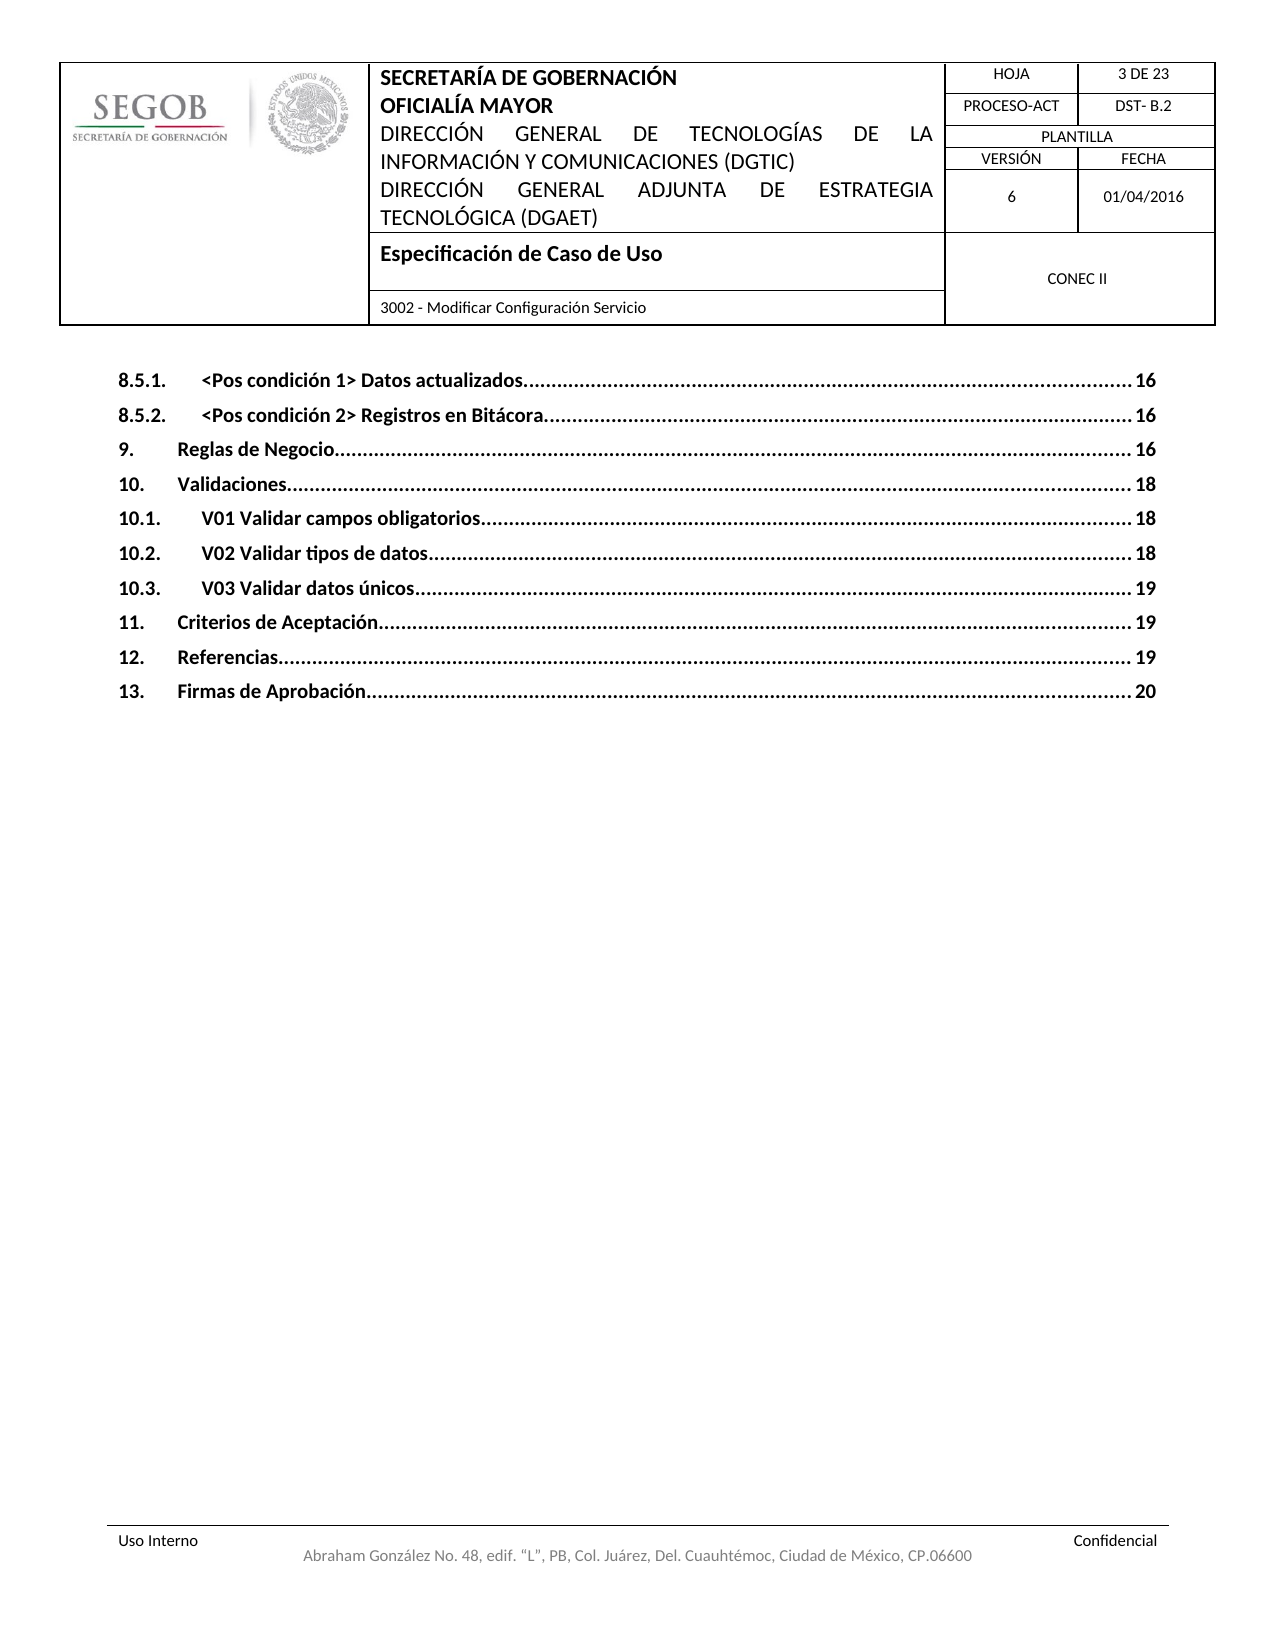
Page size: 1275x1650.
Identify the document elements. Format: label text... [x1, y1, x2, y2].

text 8.5.1. <Pos condición 1> Datos actualizados. 16 [118, 367, 1157, 393]
text 11. Criterios de Aceptación 19 [118, 609, 1157, 635]
text 9. Reglas de Negocio 16 [118, 436, 1157, 462]
text 10.2. V02 Validar tipos de datos 18 [118, 540, 1157, 566]
text 10.3. V03 Validar datos únicos 19 [118, 575, 1157, 600]
picture [72, 71, 353, 175]
text 13. Firmas de Aprobación 20 [118, 678, 1157, 704]
text 12. Referencias 19 [118, 644, 1157, 669]
text 10.1. V01 Validar campos obligatorios 18 [118, 506, 1157, 531]
text 8.5.2. <Pos condición 2> Registros en Bitácora. 16 [118, 402, 1157, 427]
text 10. Validaciones 18 [118, 471, 1157, 496]
